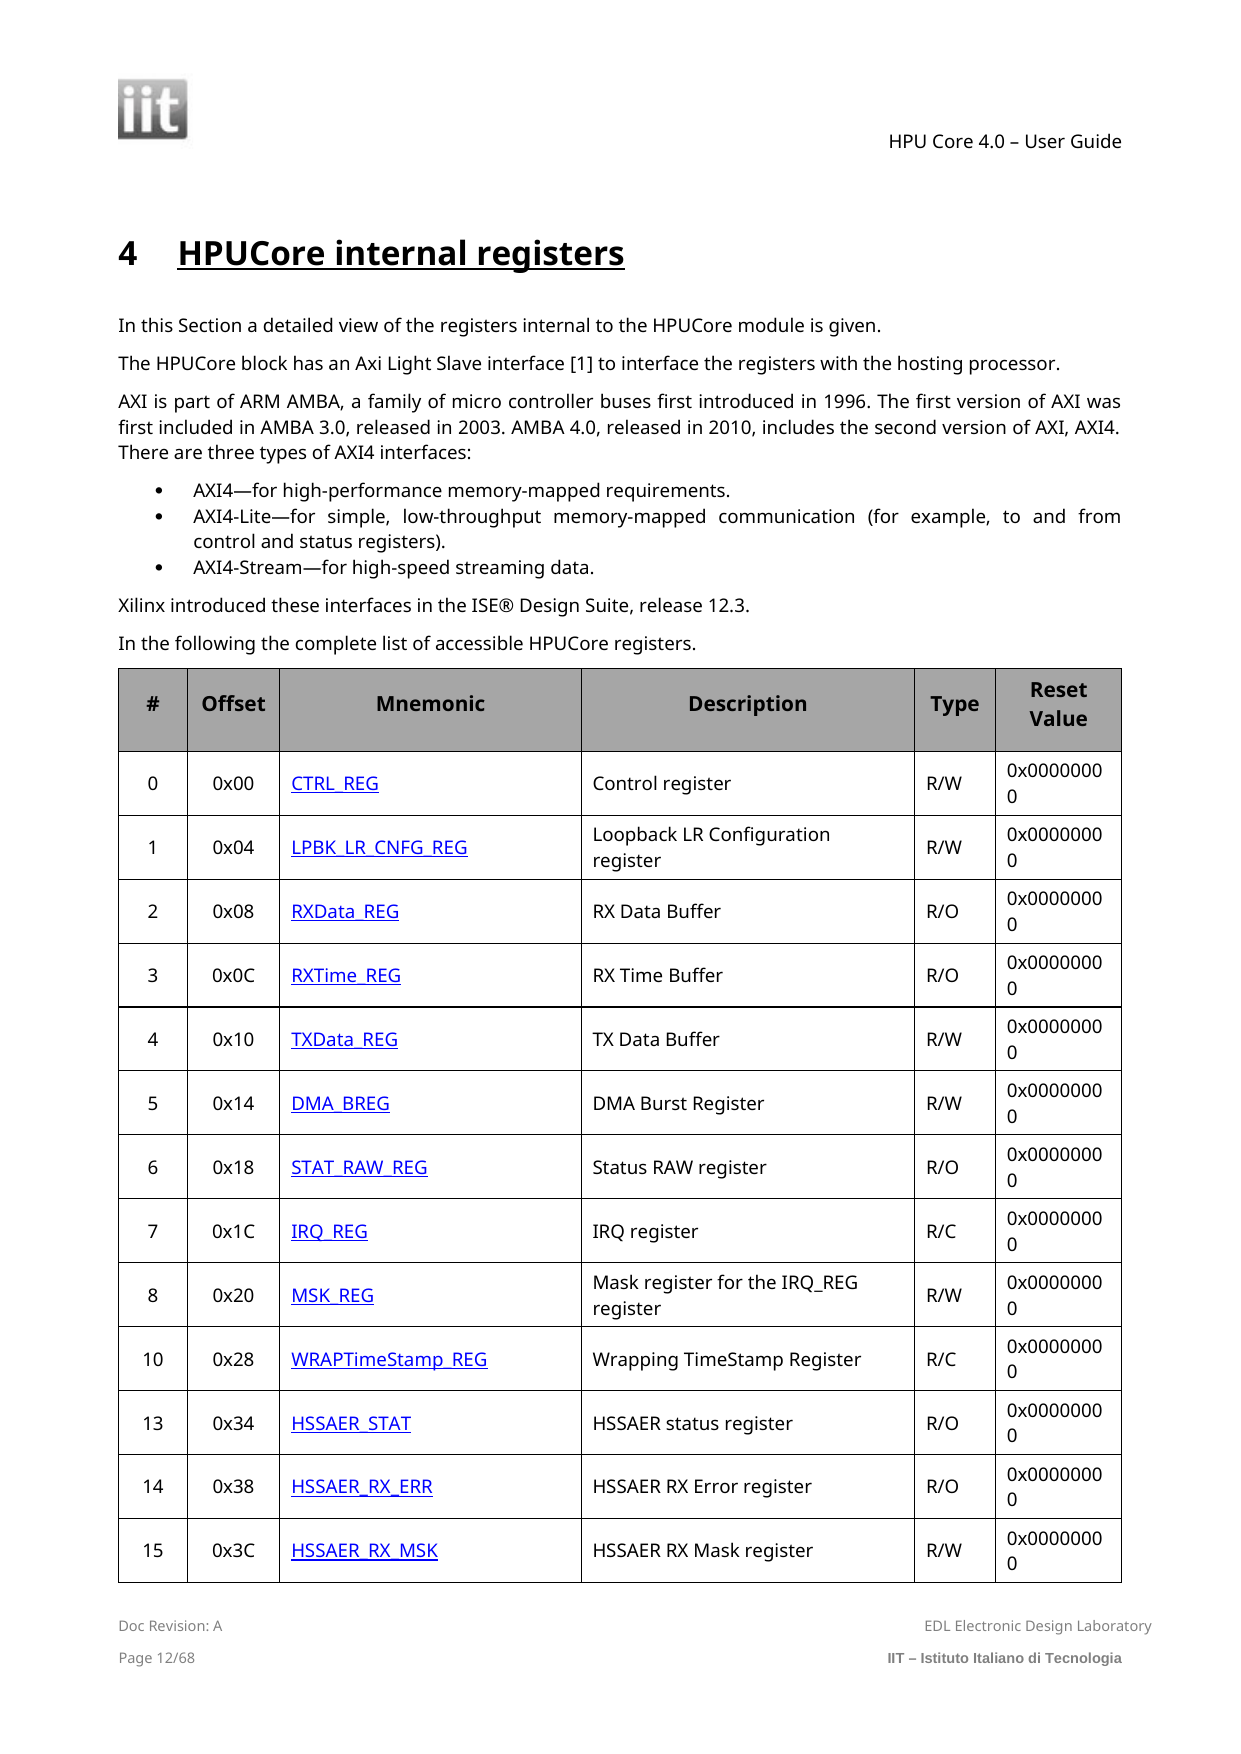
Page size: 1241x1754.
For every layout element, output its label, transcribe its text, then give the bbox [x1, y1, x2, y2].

table_cell Wrapping TimeStamp Register [582, 1327, 914, 1390]
table_cell HSSAER_RX_ERR [280, 1455, 581, 1518]
table_cell 0x00000000 [996, 1071, 1121, 1134]
table_cell R/O [915, 880, 995, 942]
picture [118, 73, 194, 149]
table_cell DMA_BREG [280, 1071, 581, 1134]
table_cell 0x00 [188, 752, 279, 814]
text In this Section a detailed view of the registers internal to the HPUCore module is given. [118, 313, 1122, 338]
table_cell TX Data Buffer [582, 1008, 914, 1070]
text In the following the complete list of accessible HPUCore registers. [118, 630, 1122, 656]
table_cell 0x00000000 [996, 944, 1121, 1006]
table_cell 10 [119, 1327, 187, 1390]
table_header Type [915, 669, 995, 751]
table_cell 0x00000000 [996, 752, 1121, 814]
table_cell 0x0C [188, 944, 279, 1006]
table_cell R/O [915, 1391, 995, 1454]
table_cell 13 [119, 1391, 187, 1454]
table_header Mnemonic [280, 669, 581, 751]
table_header Reset Value [996, 669, 1121, 751]
table_cell R/W [915, 752, 995, 814]
table_cell 0x20 [188, 1263, 279, 1326]
table_cell 0x28 [188, 1327, 279, 1390]
list AXI4-Stream—for high-speed streaming data. [156, 554, 1122, 580]
table_cell 2 [119, 880, 187, 942]
table_header # [119, 669, 187, 751]
table_cell 0x18 [188, 1135, 279, 1198]
table_cell Loopback LR Configuration register [582, 816, 914, 878]
table_cell 0x08 [188, 880, 279, 942]
table_cell R/W [915, 1008, 995, 1070]
table_cell 6 [119, 1135, 187, 1198]
table_cell Status RAW register [582, 1135, 914, 1198]
table_cell 0x00000000 [996, 1455, 1121, 1518]
table_cell 0x00000000 [996, 1199, 1121, 1262]
table_cell 0x00000000 [996, 1327, 1121, 1390]
table_cell 0x00000000 [996, 880, 1121, 942]
table_cell 0x04 [188, 816, 279, 878]
text The HPUCore block has an Axi Light Slave interface [1] to interface the registers with the hosting processor. [118, 351, 1122, 376]
table_cell 14 [119, 1455, 187, 1518]
table_cell CTRL_REG [280, 752, 581, 814]
table_cell 0x00000000 [996, 1519, 1121, 1582]
table_cell MSK_REG [280, 1263, 581, 1326]
table_cell R/O [915, 1455, 995, 1518]
table_cell LPBK_LR_CNFG_REG [280, 816, 581, 878]
table_cell HSSAER_RX_MSK [280, 1519, 581, 1582]
table_cell 7 [119, 1199, 187, 1262]
table_cell DMA Burst Register [582, 1071, 914, 1134]
table_header Offset [188, 669, 279, 751]
table_cell R/W [915, 1263, 995, 1326]
table_cell HSSAER RX Error register [582, 1455, 914, 1518]
table_cell 0x00000000 [996, 1135, 1121, 1198]
text Xilinx introduced these interfaces in the ISE® Design Suite, release 12.3. [118, 592, 1122, 618]
table_cell 0x38 [188, 1455, 279, 1518]
table_cell 5 [119, 1071, 187, 1134]
text AXI is part of ARM AMBA, a family of micro controller buses first introduced in 1996. The first version of AXI was first included in AMBA 3.0, released in 2003. AMBA 4.0, released in 2010, includes the second version of AXI, AXI4. There are three types of AXI4 interfaces: [118, 389, 1122, 465]
table_cell 4 [119, 1008, 187, 1070]
table_cell HSSAER RX Mask register [582, 1519, 914, 1582]
table_cell R/O [915, 944, 995, 1006]
table_cell Mask register for the IRQ_REG register [582, 1263, 914, 1326]
table_cell 0x00000000 [996, 1391, 1121, 1454]
table_cell 0x1C [188, 1199, 279, 1262]
table_cell 1 [119, 816, 187, 878]
table_cell HSSAER_STAT [280, 1391, 581, 1454]
table_cell R/C [915, 1199, 995, 1262]
table_cell Control register [582, 752, 914, 814]
table_cell RXTime_REG [280, 944, 581, 1006]
table_cell 0x00000000 [996, 1008, 1121, 1070]
table_cell IRQ register [582, 1199, 914, 1262]
table_cell 0 [119, 752, 187, 814]
table_cell 15 [119, 1519, 187, 1582]
table_cell 0x00000000 [996, 816, 1121, 878]
table_cell R/O [915, 1135, 995, 1198]
table_cell WRAPTimeStamp_REG [280, 1327, 581, 1390]
list AXI4—for high-performance memory-mapped requirements. [156, 478, 1122, 503]
table_cell STAT_RAW_REG [280, 1135, 581, 1198]
table_cell R/W [915, 1071, 995, 1134]
table_cell TXData_REG [280, 1008, 581, 1070]
table_cell R/W [915, 816, 995, 878]
table_cell 3 [119, 944, 187, 1006]
subtitle HPUCore internal registers [118, 230, 1122, 275]
table_cell 0x34 [188, 1391, 279, 1454]
table_cell 8 [119, 1263, 187, 1326]
table_cell 0x00000000 [996, 1263, 1121, 1326]
table_cell 0x10 [188, 1008, 279, 1070]
table_cell 0x14 [188, 1071, 279, 1134]
table_cell R/C [915, 1327, 995, 1390]
table_cell RXData_REG [280, 880, 581, 942]
table_cell 0x3C [188, 1519, 279, 1582]
table_cell R/W [915, 1519, 995, 1582]
table_cell RX Time Buffer [582, 944, 914, 1006]
list AXI4-Lite—for simple, low-throughput memory-mapped communication (for example, to and from control and status registers). [156, 503, 1122, 554]
table_cell HSSAER status register [582, 1391, 914, 1454]
table_cell IRQ_REG [280, 1199, 581, 1262]
table_cell RX Data Buffer [582, 880, 914, 942]
table_header Description [582, 669, 914, 751]
